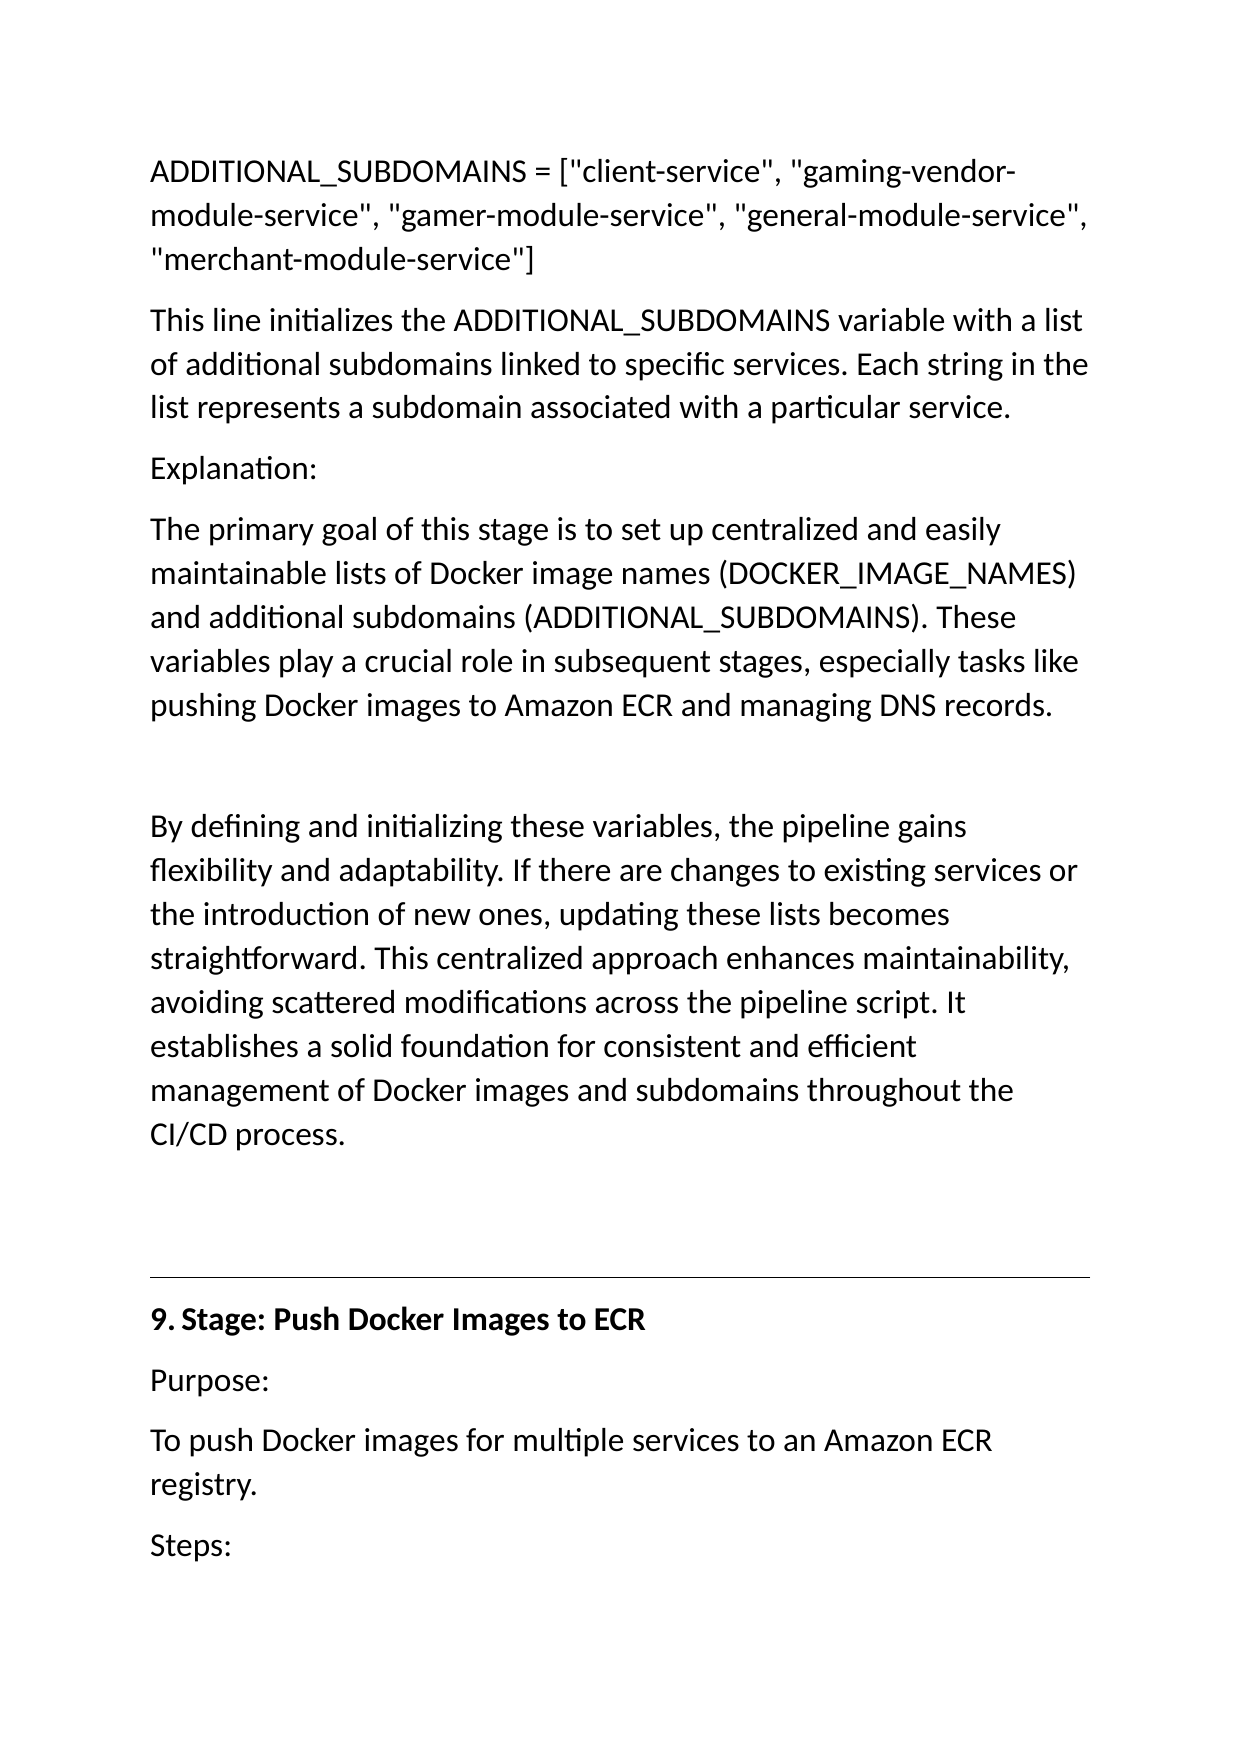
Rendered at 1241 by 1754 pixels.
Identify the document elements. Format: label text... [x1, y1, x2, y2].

text Explanation: [150, 447, 1090, 488]
text To push Docker images for multiple services to an Amazon ECR registry. [150, 1419, 1090, 1504]
text Steps: [150, 1524, 1090, 1564]
text Purpose: [150, 1359, 1090, 1399]
text ADDITIONAL_SUBDOMAINS = ["client-service", "gaming-vendor-module-service", "gamer-module-service", "general-module-service", "merchant-module-service"] [150, 150, 1090, 279]
text This line initializes the ADDITIONAL_SUBDOMAINS variable with a list of additional subdomains linked to specific services. Each string in the list represents a subdomain associated with a particular service. [150, 298, 1090, 427]
text By defining and initializing these variables, the pipeline gains flexibility and adaptability. If there are changes to existing services or the introduction of new ones, updating these lists becomes straightforward. This centralized approach enhances maintainability, avoiding scattered modifications across the pipeline script. It establishes a solid foundation for consistent and efficient management of Docker images and subdomains throughout the CI/CD process. [150, 805, 1090, 1153]
text 9. Stage: Push Docker Images to ECR [150, 1298, 1090, 1339]
text The primary goal of this stage is to set up centralized and easily maintainable lists of Docker image names (DOCKER_IMAGE_NAMES) and additional subdomains (ADDITIONAL_SUBDOMAINS). These variables play a crucial role in subsequent stages, especially tasks like pushing Docker images to Amazon ECR and managing DNS records. [150, 508, 1090, 724]
